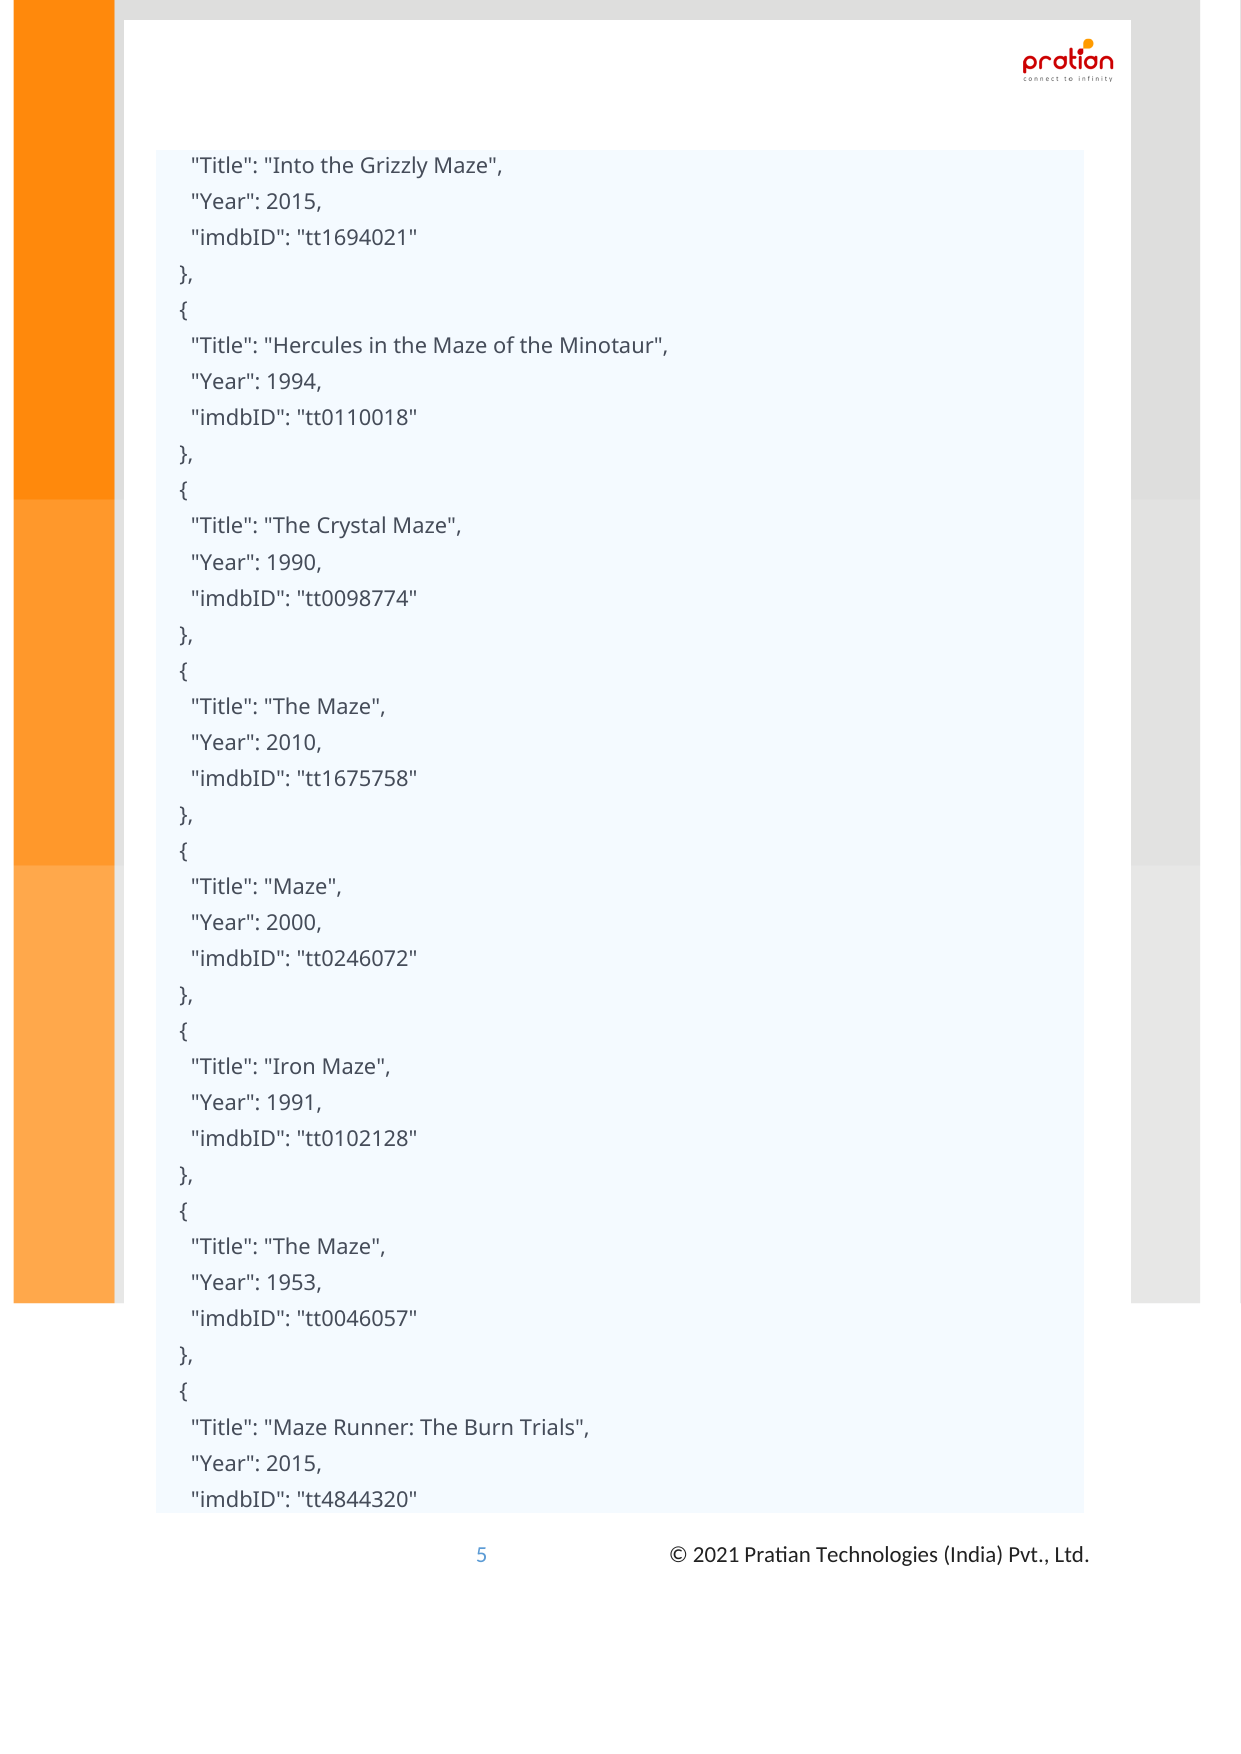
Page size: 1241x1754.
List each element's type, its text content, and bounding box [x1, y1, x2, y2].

text "imdbID": "tt0102128" [156, 1123, 1084, 1153]
text { [156, 654, 1084, 684]
text "Year": 2000, [156, 907, 1084, 937]
text "Title": "The Maze", [156, 1231, 1084, 1261]
text "imdbID": "tt0246072" [156, 943, 1084, 973]
text "imdbID": "tt0046057" [156, 1303, 1084, 1333]
text { [156, 1015, 1084, 1045]
text "Year": 2015, [156, 186, 1084, 216]
text { [156, 1195, 1084, 1225]
picture [13, 0, 1241, 1545]
text "Title": "The Maze", [156, 691, 1084, 720]
text "Title": "The Crystal Maze", [156, 510, 1084, 540]
text "Year": 2015, [156, 1447, 1084, 1477]
text "Year": 2010, [156, 727, 1084, 756]
text }, [156, 258, 1084, 288]
text "imdbID": "tt0098774" [156, 582, 1084, 612]
text "imdbID": "tt1694021" [156, 222, 1084, 252]
text "Title": "Into the Grizzly Maze", [156, 150, 1084, 180]
text { [156, 474, 1084, 504]
text "Title": "Iron Maze", [156, 1051, 1084, 1081]
text { [156, 294, 1084, 324]
text "imdbID": "tt0110018" [156, 402, 1084, 432]
text }, [156, 799, 1084, 828]
text "Title": "Maze Runner: The Burn Trials", [156, 1411, 1084, 1441]
text }, [156, 1159, 1084, 1189]
text "Year": 1990, [156, 546, 1084, 576]
text "Year": 1991, [156, 1087, 1084, 1117]
text }, [156, 1339, 1084, 1369]
text }, [156, 618, 1084, 648]
text "Year": 1994, [156, 366, 1084, 396]
text "Title": "Hercules in the Maze of the Minotaur", [156, 330, 1084, 360]
text { [156, 835, 1084, 864]
text { [156, 1375, 1084, 1405]
text }, [156, 979, 1084, 1009]
text "imdbID": "tt4844320" [156, 1483, 1084, 1513]
text "imdbID": "tt1675758" [156, 763, 1084, 792]
text }, [156, 438, 1084, 468]
text "Title": "Maze", [156, 871, 1084, 901]
text "Year": 1953, [156, 1267, 1084, 1297]
